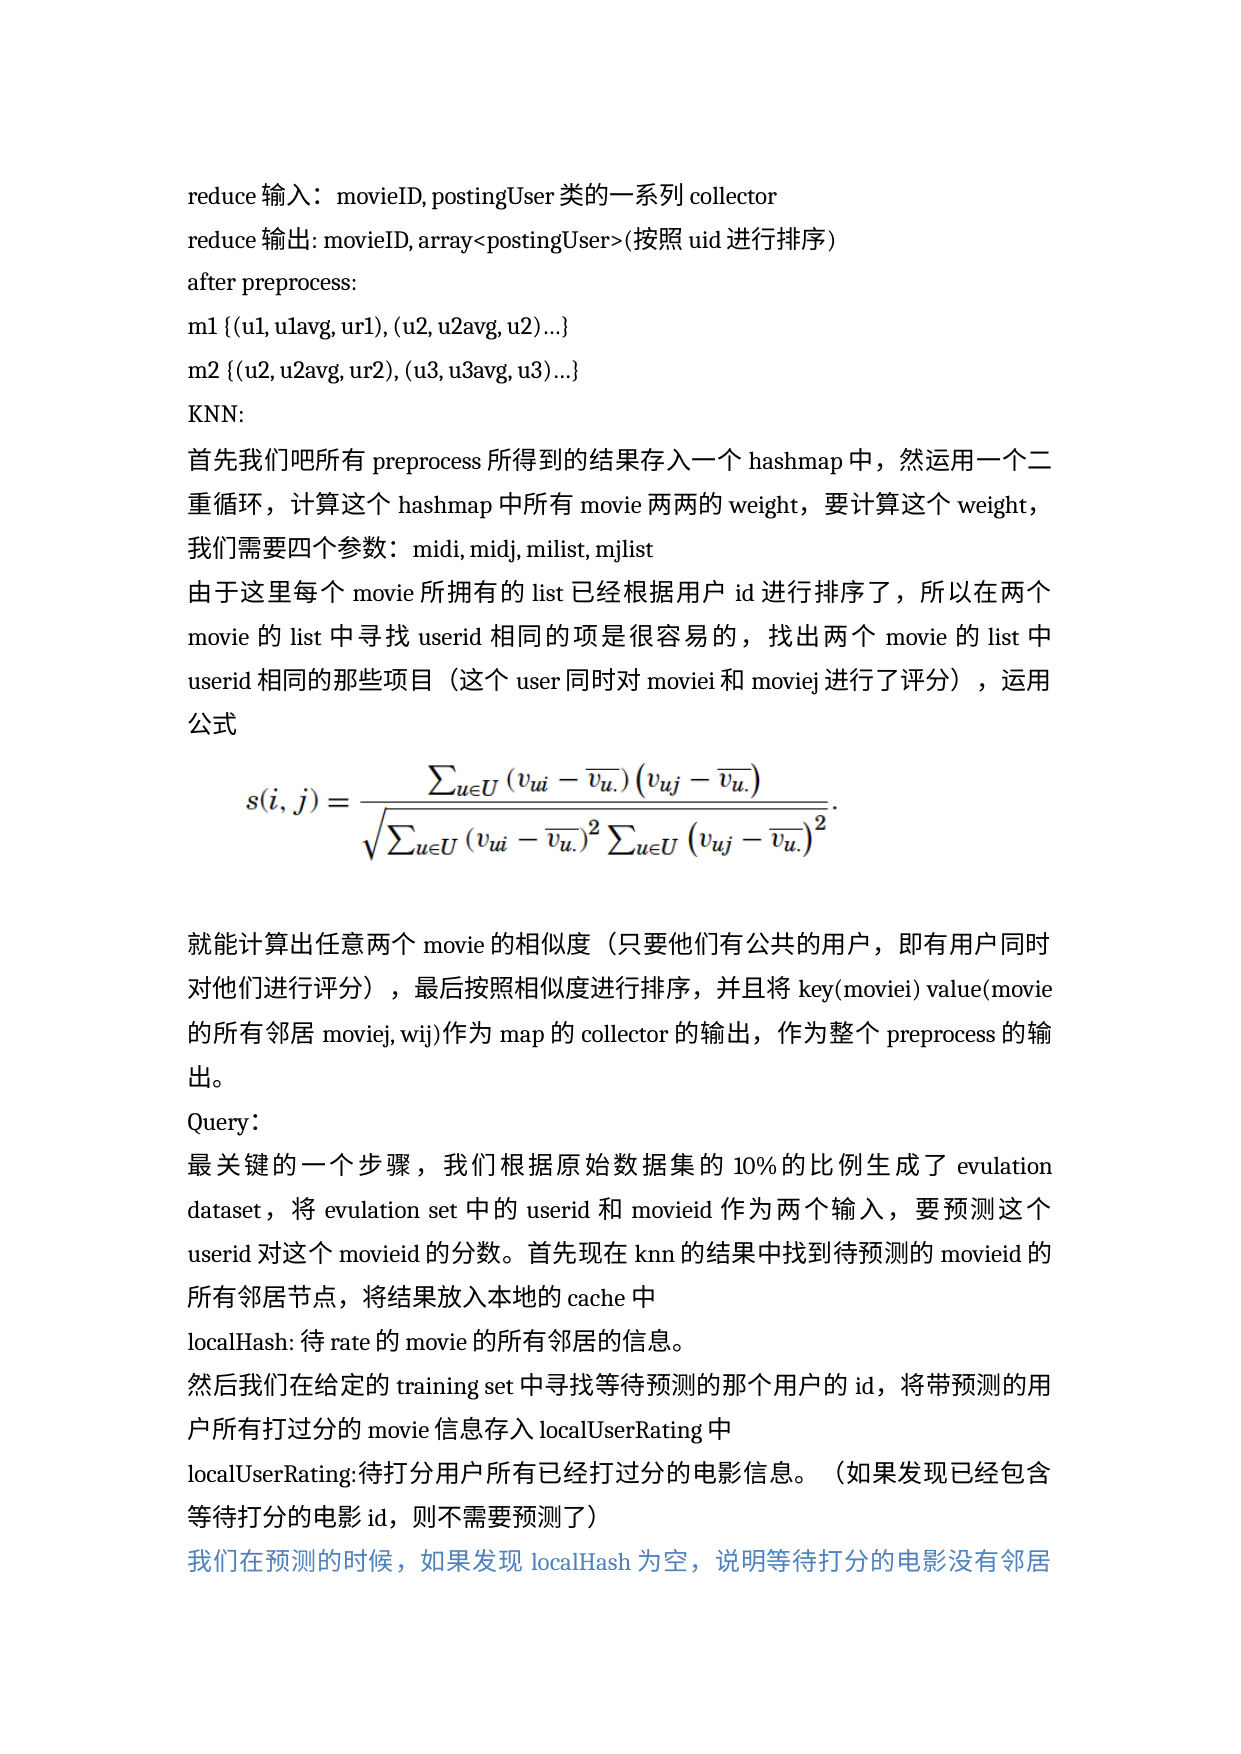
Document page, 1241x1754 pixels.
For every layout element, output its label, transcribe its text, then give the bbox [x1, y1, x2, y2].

text 首先我们吧所有preprocess所得到的结果存入一个hashmap中，然运用一个二重循环，计算这个hashmap中所有movie两两的weight，要计算这个weight，我们需要四个参数：midi, midj, milist, mjlist [187, 436, 1053, 568]
text 就能计算出任意两个movie的相似度（只要他们有公共的用户，即有用户同时对他们进行评分），最后按照相似度进行排序，并且将key(moviei) value(movie 的所有邻居moviej, wij)作为map的collector的输出，作为整个preprocess的输出。 [187, 921, 1053, 1097]
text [187, 1538, 1053, 1582]
text Query： [187, 1097, 1053, 1141]
text after preprocess: [187, 260, 1053, 304]
text 由于这里每个movie所拥有的list已经根据用户id进行排序了，所以在两个movie的list中寻找userid相同的项是很容易的，找出两个movie的list中userid相同的那些项目（这个user同时对moviei和moviej进行了评分），运用公式 [187, 568, 1053, 745]
text localUserRating:待打分用户所有已经打过分的电影信息。（如果发现已经包含等待打分的电影id，则不需要预测了） [187, 1450, 1053, 1538]
text localHash: 待rate的movie的所有邻居的信息。 [187, 1318, 1053, 1362]
text m1 {(u1, u1avg, ur1), (u2, u2avg, u2)…} [187, 304, 1053, 348]
text reduce输入：movieID, postingUser类的一系列collector [187, 172, 1053, 216]
text m2 {(u2, u2avg, ur2), (u3, u3avg, u3)…} [187, 348, 1053, 392]
text 然后我们在给定的training set中寻找等待预测的那个用户的id，将带预测的用户所有打过分的movie信息存入localUserRating中 [187, 1362, 1053, 1450]
text KNN: [187, 392, 1053, 436]
text reduce输出: movieID, array<postingUser>(按照uid进行排序) [187, 216, 1053, 260]
text 最关键的一个步骤，我们根据原始数据集的10%的比例生成了evulation dataset，将evulation set中的userid和movieid作为两个输入，要预测这个userid对这个movieid的分数。首先现在knn的结果中找到待预测的movieid的所有邻居节点，将结果放入本地的cache 中 [187, 1141, 1053, 1318]
picture [187, 744, 901, 892]
